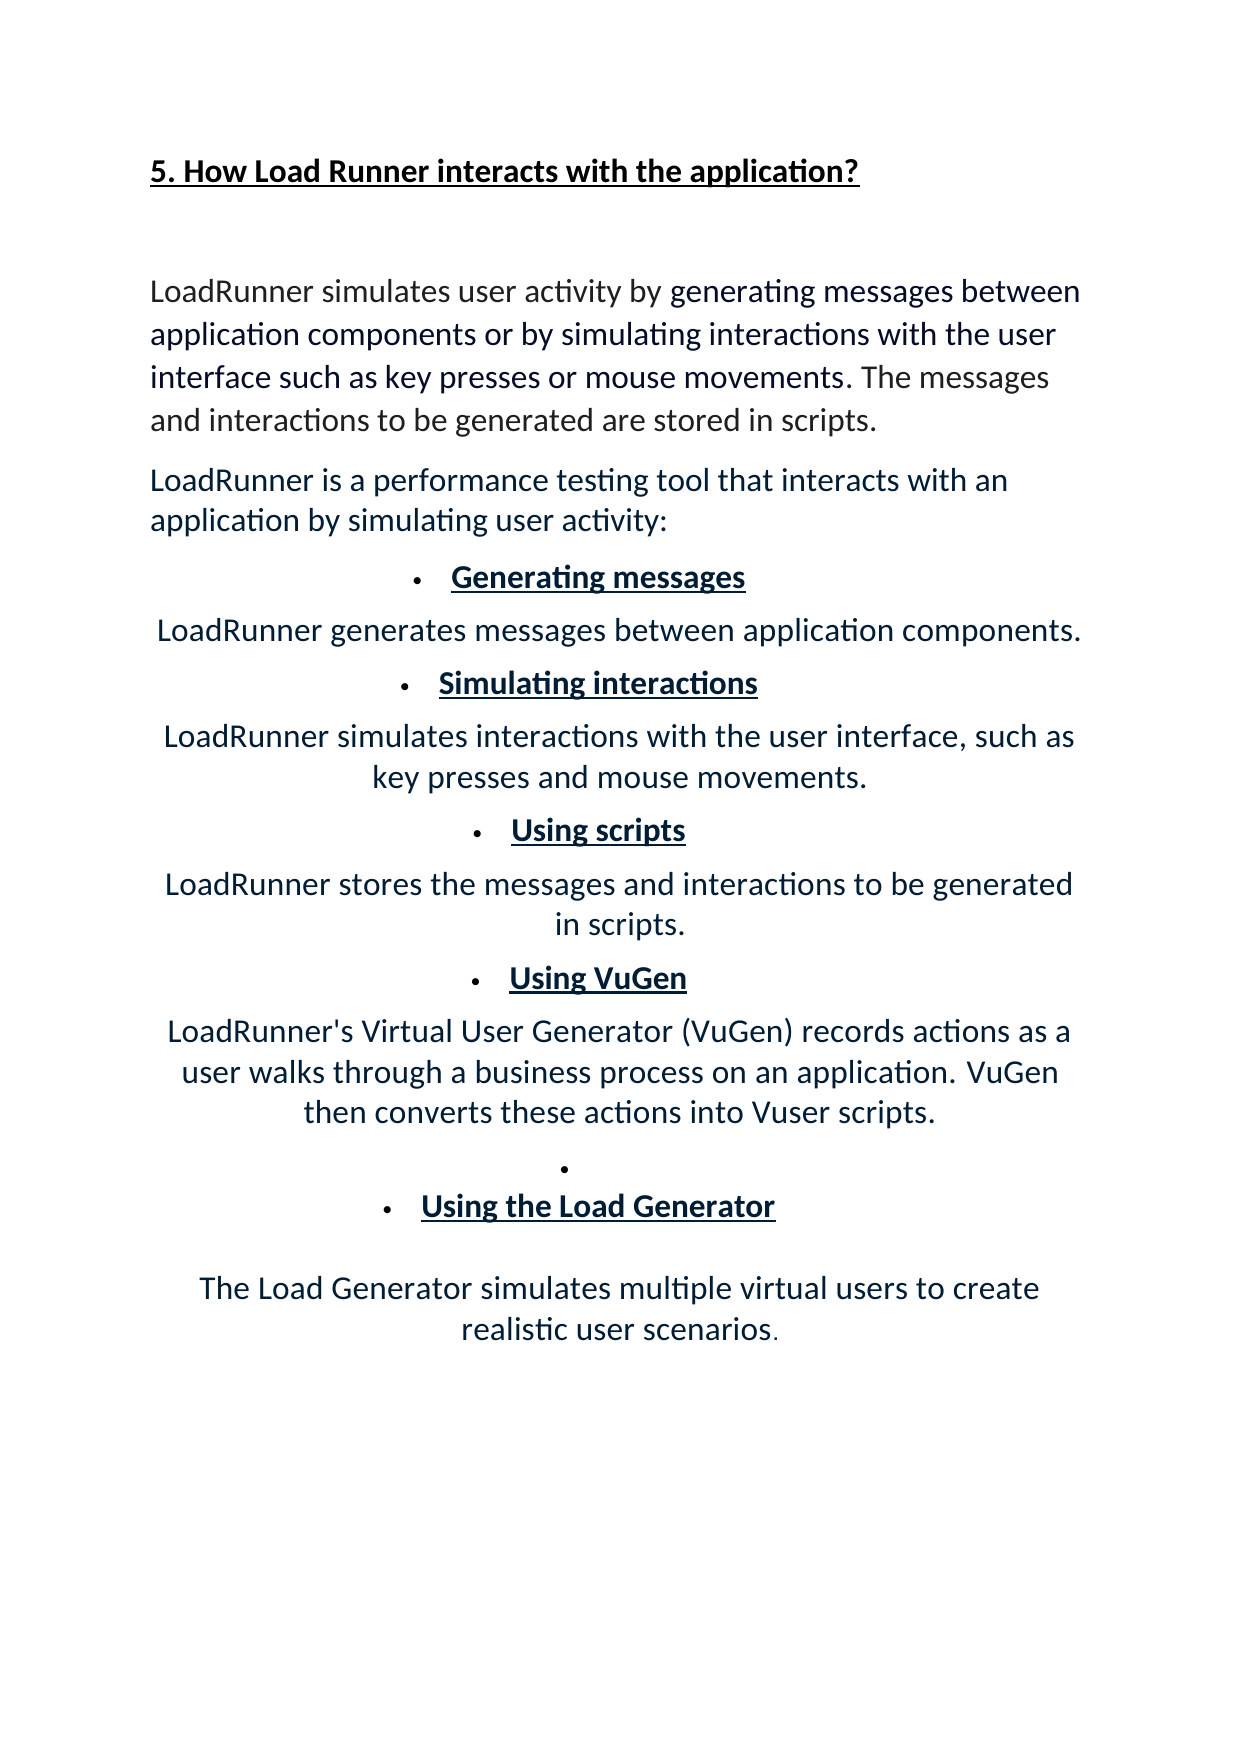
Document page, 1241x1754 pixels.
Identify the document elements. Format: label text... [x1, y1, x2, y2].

text LoadRunner simulates user activity by generating messages between application components or by simulating interactions with the user interface such as key presses or mouse movements. The messages and interactions to be generated are stored in scripts. [150, 269, 1090, 440]
text LoadRunner is a performance testing tool that interacts with an application by simulating user activity: [150, 459, 1090, 540]
list Using the Load Generator [69, 1185, 1090, 1226]
text LoadRunner simulates interactions with the user interface, such as key presses and mouse movements. [150, 716, 1090, 797]
list Generating messages [69, 556, 1090, 597]
text LoadRunner stores the messages and interactions to be generated in scripts. [150, 863, 1090, 944]
list Using scripts [69, 809, 1090, 850]
list Using VuGen [69, 957, 1090, 997]
list Simulating interactions [69, 662, 1090, 703]
text LoadRunner's Virtual User Generator (VuGen) records actions as a user walks through a business process on an application. VuGen then converts these actions into Vuser scripts. [150, 1010, 1090, 1132]
text LoadRunner generates messages between application components. [150, 609, 1090, 650]
text The Load Generator simulates multiple virtual users to create realistic user scenarios. [150, 1267, 1090, 1348]
text 5. How Load Runner interacts with the application? [150, 150, 1090, 191]
